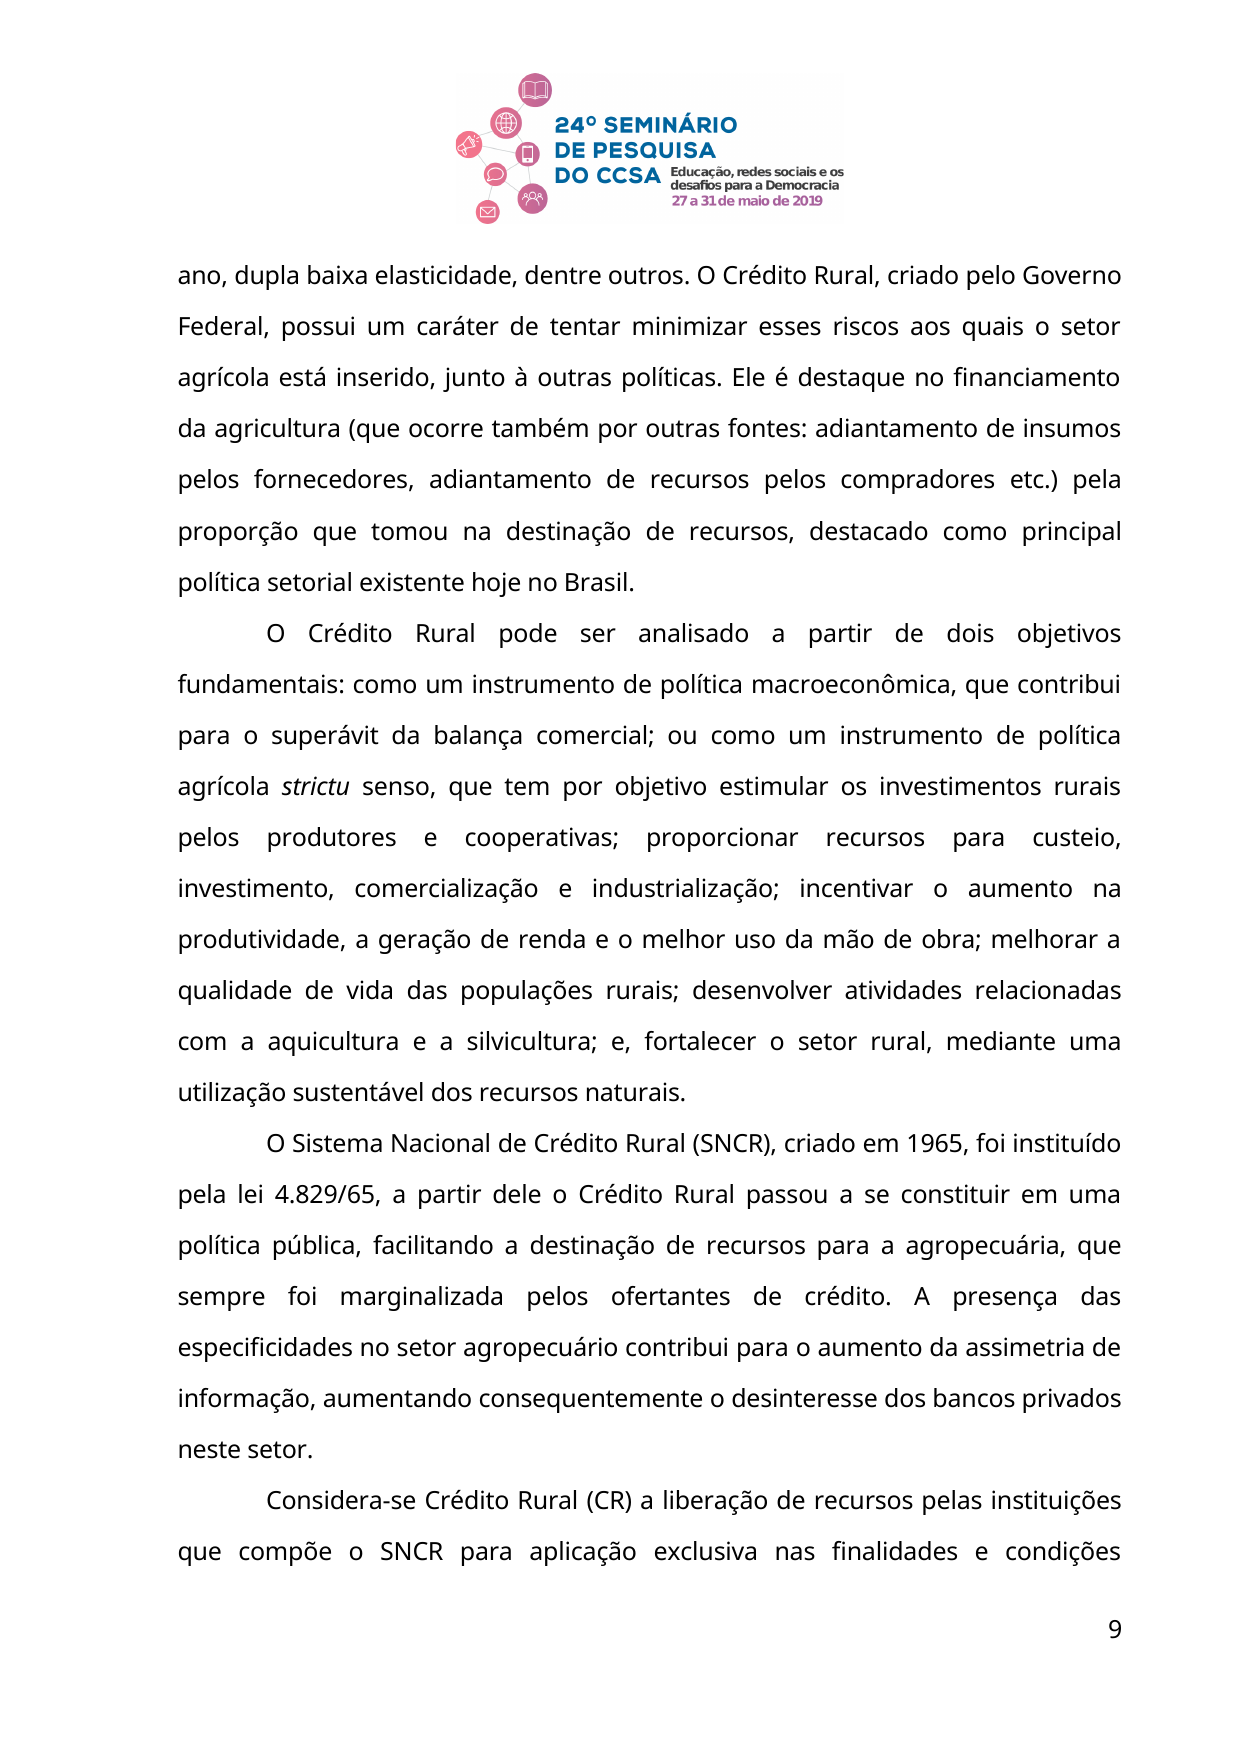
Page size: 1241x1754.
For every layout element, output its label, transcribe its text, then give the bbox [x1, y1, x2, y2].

text O Crédito Rural pode ser analisado a partir de dois objetivos fundamentais: como um instrumento de política macroeconômica, que contribui para o superávit da balança comercial; ou como um instrumento de política agrícola strictu senso, que tem por objetivo estimular os investimentos rurais pelos produtores e cooperativas; proporcionar recursos para custeio, investimento, comercialização e industrialização; incentivar o aumento na produtividade, a geração de renda e o melhor uso da mão de obra; melhorar a qualidade de vida das populações rurais; desenvolver atividades relacionadas com a aquicultura e a silvicultura; e, fortalecer o setor rural, mediante uma utilização sustentável dos recursos naturais. [177, 615, 1122, 1109]
text O Sistema Nacional de Crédito Rural (SNCR), criado em 1965, foi instituído pela lei 4.829/65, a partir dele o Crédito Rural passou a se constituir em uma política pública, facilitando a destinação de recursos para a agropecuária, que sempre foi marginalizada pelos ofertantes de crédito. A presença das especificidades no setor agropecuário contribui para o aumento da assimetria de informação, aumentando consequentemente o desinteresse dos bancos privados neste setor. [177, 1126, 1122, 1466]
picture [455, 73, 844, 224]
